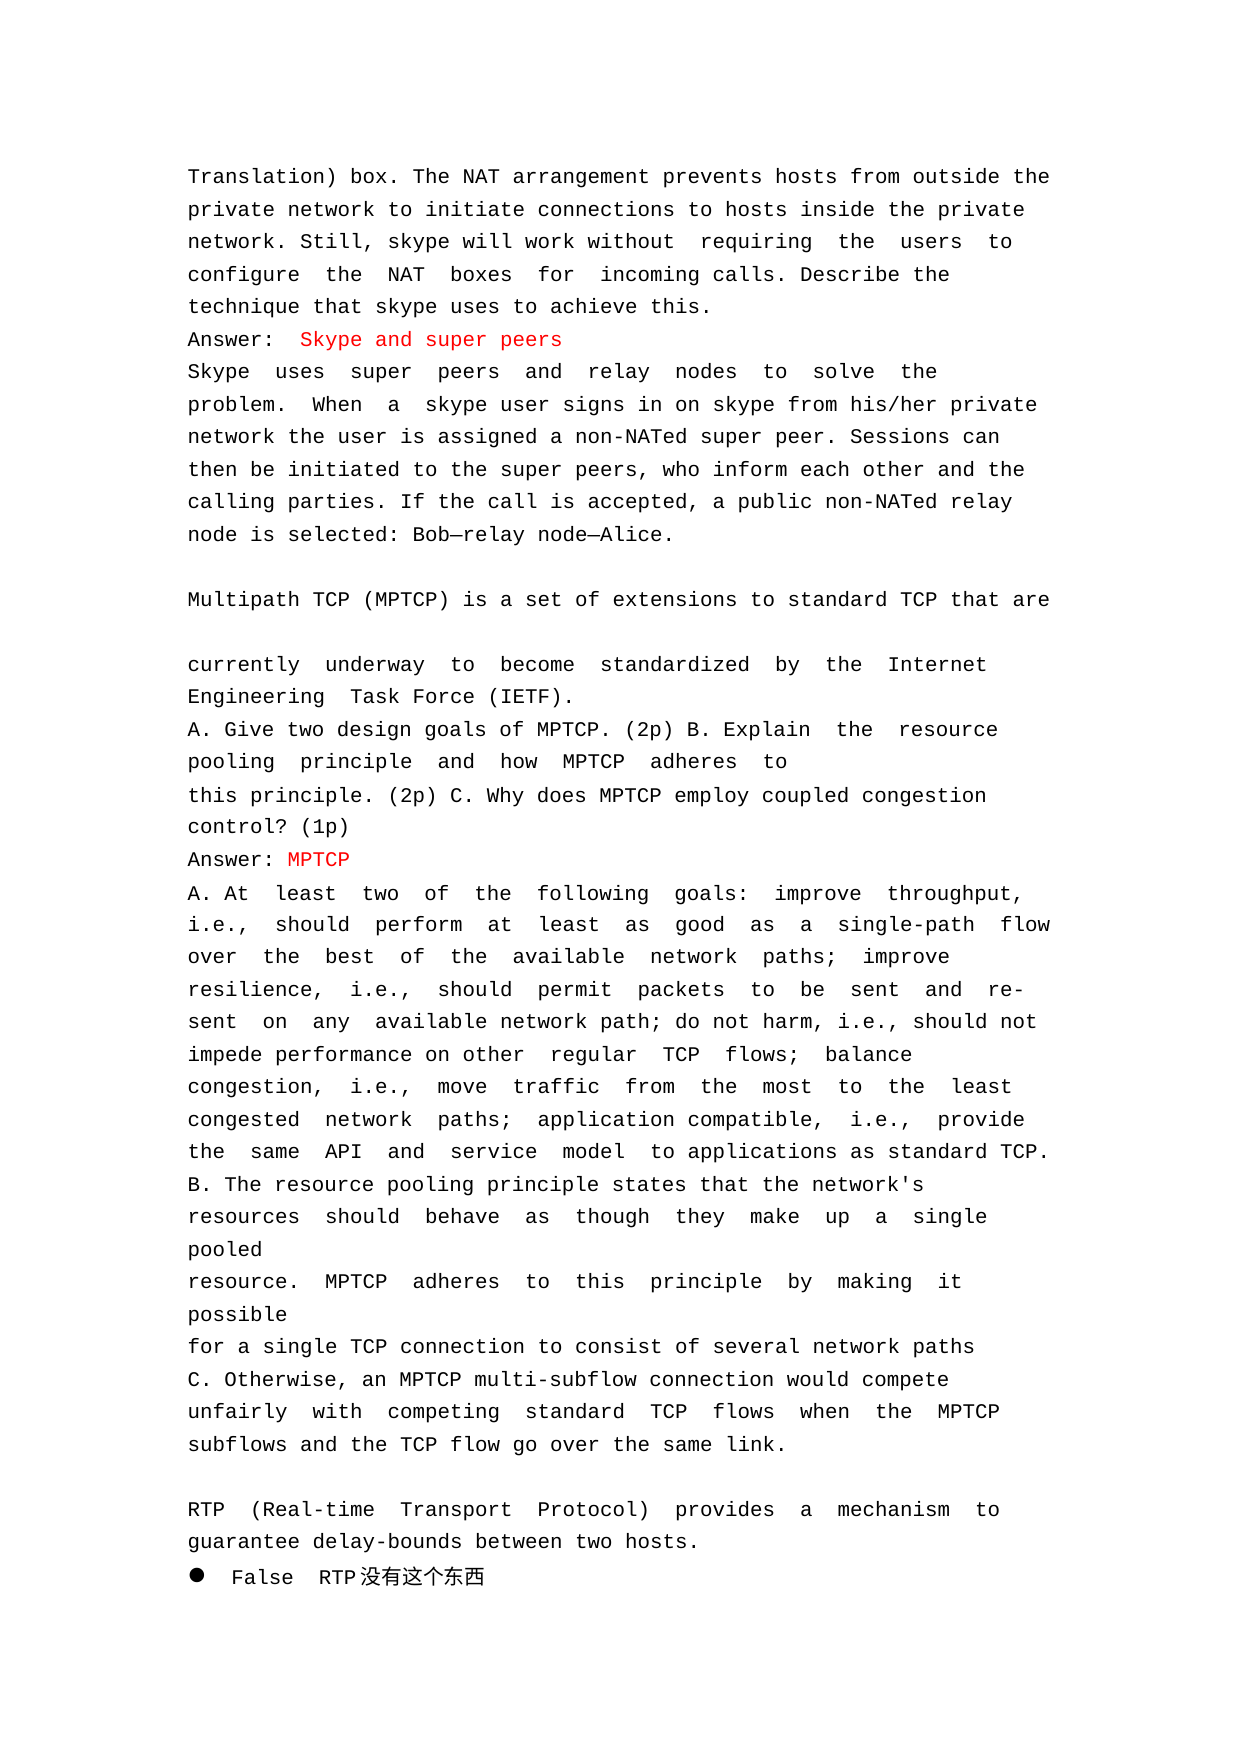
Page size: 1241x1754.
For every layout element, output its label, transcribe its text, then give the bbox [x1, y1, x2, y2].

text A. Give two design goals of MPTCP. (2p) B. Explain the resource pooling principle and how MPTCP adheres to this principle. (2p) C. Why does MPTCP employ coupled congestion control? (1p) Answer: MPTCP A. At least two of the following goals: improve throughput, i.e., should perform at least as good as a single-path flow over the best of the available network paths; improve resilience, i.e., should permit packets to be sent and re-sent on any available network path; do not harm, i.e., should not impede performance on other regular TCP flows; balance congestion, i.e., move traffic from the most to the least congested network paths; application compatible, i.e., provide the same API and service model to applications as standard TCP. [187, 714, 1053, 1169]
list False RTP没有这个东西 [187, 1559, 1053, 1592]
text C. Otherwise, an MPTCP multi-subflow connection would compete unfairly with competing standard TCP flows when the MPTCP subflows and the TCP flow go over the same link. RTP (Real-time Transport Protocol) provides a mechanism to guarantee delay-bounds between two hosts. [187, 1364, 1053, 1559]
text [187, 162, 1053, 552]
text B. The resource pooling principle states that the network's resources should behave as though they make up a single pooled resource. MPTCP adheres to this principle by making it possible for a single TCP connection to consist of several network paths [187, 1169, 1053, 1364]
text Multipath TCP (MPTCP) is a set of extensions to standard TCP that are currently underway to become standardized by the Internet Engineering Task Force (IETF). [187, 584, 1053, 714]
